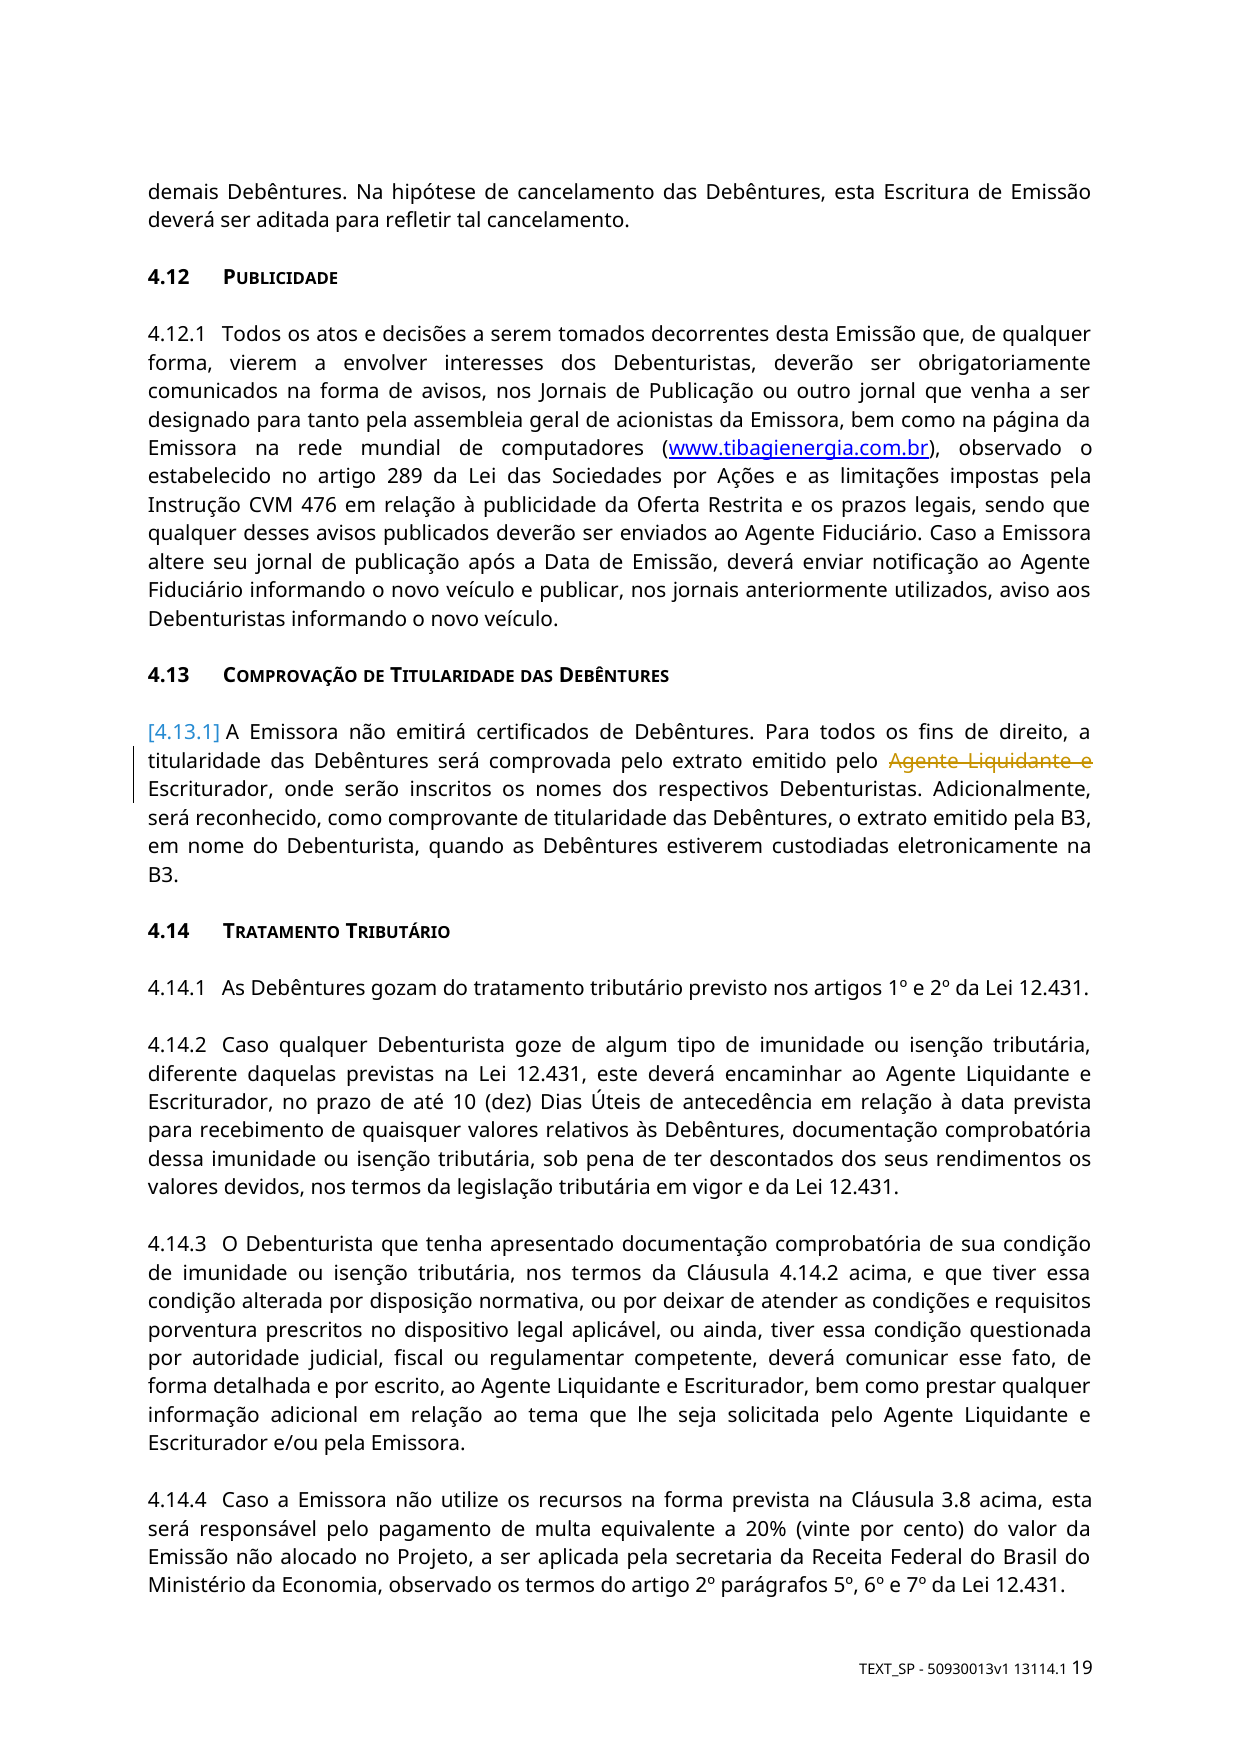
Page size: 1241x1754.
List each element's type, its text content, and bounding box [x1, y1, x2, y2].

list Caso a Emissora não utilize os recursos na forma prevista na Cláusula 3.8 acima, esta será responsável pelo pagamento de multa equivalente a 20% (vinte por cento) do valor da Emissão não alocado no Projeto, a ser aplicada pela secretaria da Receita Federal do Brasil do Ministério da Economia, observado os termos do artigo 2º parágrafos 5º, 6º e 7º da Lei 12.431. [148, 1485, 1092, 1599]
list Caso qualquer Debenturista goze de algum tipo de imunidade ou isenção tributária, diferente daquelas previstas na Lei 12.431, este deverá encaminhar ao Agente Liquidante e Escriturador, no prazo de até 10 (dez) Dias Úteis de antecedência em relação à data prevista para recebimento de quaisquer valores relativos às Debêntures, documentação comprobatória dessa imunidade ou isenção tributária, sob pena de ter descontados dos seus rendimentos os valores devidos, nos termos da legislação tributária em vigor e da Lei 12.431. [148, 1030, 1092, 1201]
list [148, 177, 1092, 234]
list Publicidade [148, 262, 1092, 291]
list As Debêntures gozam do tratamento tributário previsto nos artigos 1º e 2º da Lei 12.431. [148, 973, 1092, 1002]
list A Emissora não emitirá certificados de Debêntures. Para todos os fins de direito, a titularidade das Debêntures será comprovada pelo extrato emitido pelo Escriturador, onde serão inscritos os nomes dos respectivos Debenturistas. Adicionalmente, será reconhecido, como comprovante de titularidade das Debêntures, o extrato emitido pela B3, em nome do Debenturista, quando as Debêntures estiverem custodiadas eletronicamente na B3. [148, 717, 1092, 888]
list Todos os atos e decisões a serem tomados decorrentes desta Emissão que, de qualquer forma, vierem a envolver interesses dos Debenturistas, deverão ser obrigatoriamente comunicados na forma de avisos, nos Jornais de Publicação ou outro jornal que venha a ser designado para tanto pela assembleia geral de acionistas da Emissora, bem como na página da Emissora na rede mundial de computadores (www.tibagienergia.com.br), observado o estabelecido no artigo 289 da Lei das Sociedades por Ações e as limitações impostas pela Instrução CVM 476 em relação à publicidade da Oferta Restrita e os prazos legais, sendo que qualquer desses avisos publicados deverão ser enviados ao Agente Fiduciário. Caso a Emissora altere seu jornal de publicação após a Data de Emissão, deverá enviar notificação ao Agente Fiduciário informando o novo veículo e publicar, nos jornais anteriormente utilizados, aviso aos Debenturistas informando o novo veículo. [148, 319, 1092, 632]
list Tratamento Tributário [148, 917, 1092, 945]
list Comprovação de Titularidade das Debêntures [148, 661, 1092, 689]
list O Debenturista que tenha apresentado documentação comprobatória de sua condição de imunidade ou isenção tributária, nos termos da Cláusula 4.14.2 acima, e que tiver essa condição alterada por disposição normativa, ou por deixar de atender as condições e requisitos porventura prescritos no dispositivo legal aplicável, ou ainda, tiver essa condição questionada por autoridade judicial, fiscal ou regulamentar competente, deverá comunicar esse fato, de forma detalhada e por escrito, ao Agente Liquidante e Escriturador, bem como prestar qualquer informação adicional em relação ao tema que lhe seja solicitada pelo Agente Liquidante e Escriturador e/ou pela Emissora. [148, 1229, 1092, 1457]
